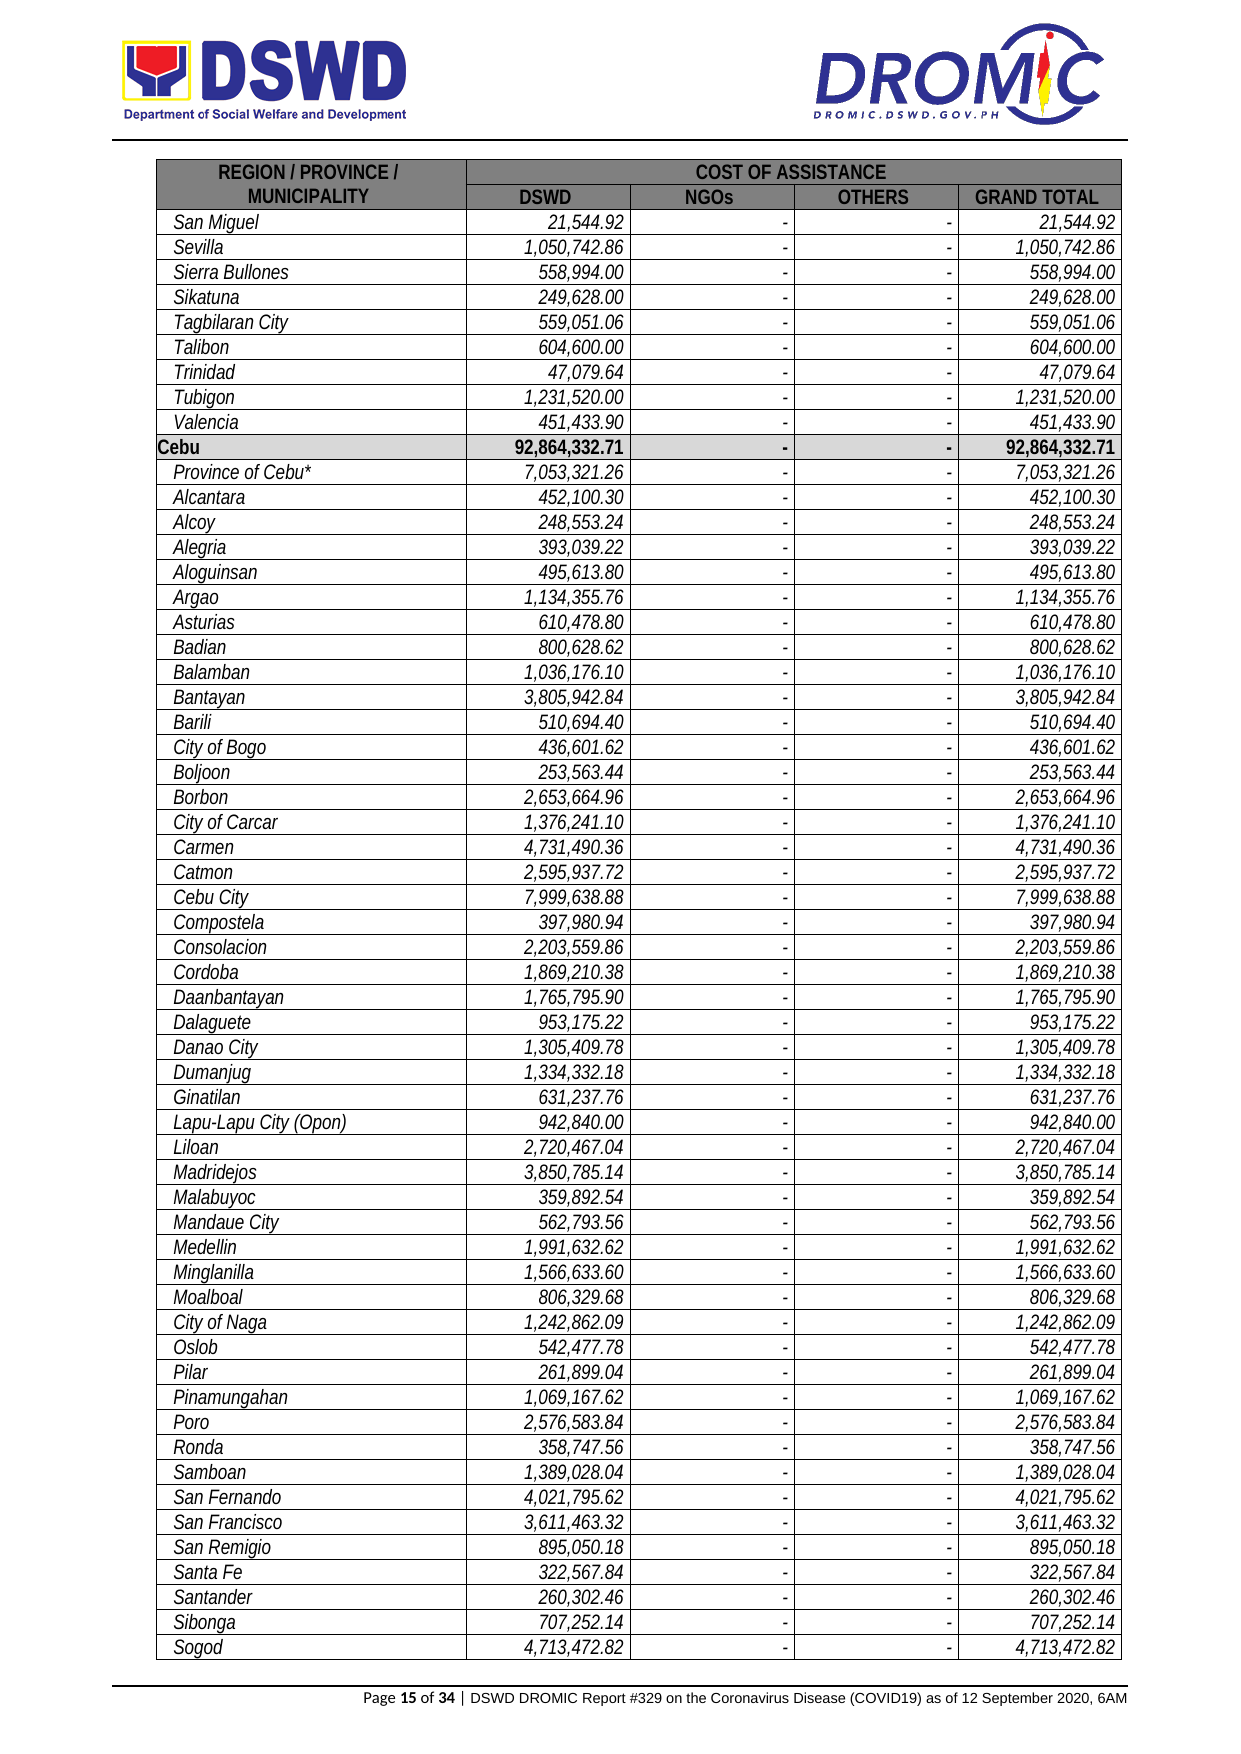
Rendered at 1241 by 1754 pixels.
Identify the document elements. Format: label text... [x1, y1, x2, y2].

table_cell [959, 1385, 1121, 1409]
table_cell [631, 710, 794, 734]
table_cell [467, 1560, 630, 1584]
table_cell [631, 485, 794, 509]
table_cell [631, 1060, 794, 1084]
table_header COST OF ASSISTANCE [467, 160, 1121, 184]
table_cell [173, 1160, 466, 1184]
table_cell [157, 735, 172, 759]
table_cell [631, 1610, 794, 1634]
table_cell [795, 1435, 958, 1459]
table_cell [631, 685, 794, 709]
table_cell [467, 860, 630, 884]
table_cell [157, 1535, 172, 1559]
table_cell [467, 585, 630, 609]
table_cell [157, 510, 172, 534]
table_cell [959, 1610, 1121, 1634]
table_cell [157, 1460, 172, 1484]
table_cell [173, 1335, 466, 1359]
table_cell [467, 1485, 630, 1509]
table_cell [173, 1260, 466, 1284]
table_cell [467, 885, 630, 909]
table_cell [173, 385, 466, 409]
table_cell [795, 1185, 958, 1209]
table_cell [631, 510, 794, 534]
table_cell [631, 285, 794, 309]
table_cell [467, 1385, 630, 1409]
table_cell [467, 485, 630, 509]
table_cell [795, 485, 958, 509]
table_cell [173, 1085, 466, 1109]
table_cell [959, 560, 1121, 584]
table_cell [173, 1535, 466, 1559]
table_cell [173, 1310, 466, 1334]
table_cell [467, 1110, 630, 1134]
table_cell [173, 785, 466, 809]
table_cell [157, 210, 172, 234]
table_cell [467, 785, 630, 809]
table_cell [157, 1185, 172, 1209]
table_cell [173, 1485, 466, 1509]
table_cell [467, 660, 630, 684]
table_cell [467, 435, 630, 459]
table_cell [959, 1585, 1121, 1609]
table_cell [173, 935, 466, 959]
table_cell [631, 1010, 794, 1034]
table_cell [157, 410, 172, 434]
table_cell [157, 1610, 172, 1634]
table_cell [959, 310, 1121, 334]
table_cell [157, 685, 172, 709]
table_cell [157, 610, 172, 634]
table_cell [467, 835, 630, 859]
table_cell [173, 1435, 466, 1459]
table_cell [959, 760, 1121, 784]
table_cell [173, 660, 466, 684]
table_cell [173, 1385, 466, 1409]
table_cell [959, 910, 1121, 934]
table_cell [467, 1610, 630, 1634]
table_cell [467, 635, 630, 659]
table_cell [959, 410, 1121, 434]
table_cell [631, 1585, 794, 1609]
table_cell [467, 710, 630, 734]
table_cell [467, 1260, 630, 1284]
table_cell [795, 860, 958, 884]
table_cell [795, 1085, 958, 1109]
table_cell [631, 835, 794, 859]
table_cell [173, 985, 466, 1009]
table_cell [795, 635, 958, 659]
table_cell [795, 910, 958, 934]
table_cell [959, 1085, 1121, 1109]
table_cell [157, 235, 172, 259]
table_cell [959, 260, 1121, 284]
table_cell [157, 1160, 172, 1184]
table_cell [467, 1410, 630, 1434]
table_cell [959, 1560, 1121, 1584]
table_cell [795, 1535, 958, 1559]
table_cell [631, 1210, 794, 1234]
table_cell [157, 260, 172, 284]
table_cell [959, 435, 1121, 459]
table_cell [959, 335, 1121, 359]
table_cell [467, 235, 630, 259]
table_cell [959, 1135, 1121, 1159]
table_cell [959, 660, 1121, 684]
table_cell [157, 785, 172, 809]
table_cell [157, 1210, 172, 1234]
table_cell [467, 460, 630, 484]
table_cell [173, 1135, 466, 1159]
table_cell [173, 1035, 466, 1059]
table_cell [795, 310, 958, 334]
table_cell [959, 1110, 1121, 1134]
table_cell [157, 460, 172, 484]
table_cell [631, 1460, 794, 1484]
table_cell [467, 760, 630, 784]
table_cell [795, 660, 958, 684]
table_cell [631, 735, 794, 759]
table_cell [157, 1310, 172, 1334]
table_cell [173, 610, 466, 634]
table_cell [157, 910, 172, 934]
table_cell OTHERS [795, 185, 958, 209]
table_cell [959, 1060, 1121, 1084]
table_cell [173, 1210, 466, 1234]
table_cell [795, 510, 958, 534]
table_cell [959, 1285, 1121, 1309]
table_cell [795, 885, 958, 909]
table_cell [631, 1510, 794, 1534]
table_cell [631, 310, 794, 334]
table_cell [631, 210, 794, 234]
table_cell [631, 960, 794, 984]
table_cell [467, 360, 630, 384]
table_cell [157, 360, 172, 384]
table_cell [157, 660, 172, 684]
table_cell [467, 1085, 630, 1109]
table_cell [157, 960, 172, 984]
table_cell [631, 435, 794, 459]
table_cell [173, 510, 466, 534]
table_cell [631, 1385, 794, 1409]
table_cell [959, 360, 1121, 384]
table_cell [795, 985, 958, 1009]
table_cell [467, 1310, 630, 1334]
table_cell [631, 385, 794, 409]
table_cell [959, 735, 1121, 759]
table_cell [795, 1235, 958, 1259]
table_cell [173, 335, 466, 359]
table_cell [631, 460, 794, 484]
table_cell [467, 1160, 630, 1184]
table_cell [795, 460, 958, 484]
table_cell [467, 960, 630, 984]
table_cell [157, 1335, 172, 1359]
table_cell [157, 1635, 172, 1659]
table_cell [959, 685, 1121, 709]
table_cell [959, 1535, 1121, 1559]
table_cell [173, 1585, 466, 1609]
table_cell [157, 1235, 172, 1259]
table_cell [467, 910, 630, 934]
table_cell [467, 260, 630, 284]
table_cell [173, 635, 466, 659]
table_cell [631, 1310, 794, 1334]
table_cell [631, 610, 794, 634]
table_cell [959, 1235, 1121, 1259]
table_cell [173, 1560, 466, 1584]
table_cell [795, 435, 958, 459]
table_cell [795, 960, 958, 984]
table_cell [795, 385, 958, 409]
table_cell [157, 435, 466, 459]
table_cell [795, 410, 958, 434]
table_cell GRAND TOTAL [959, 185, 1121, 209]
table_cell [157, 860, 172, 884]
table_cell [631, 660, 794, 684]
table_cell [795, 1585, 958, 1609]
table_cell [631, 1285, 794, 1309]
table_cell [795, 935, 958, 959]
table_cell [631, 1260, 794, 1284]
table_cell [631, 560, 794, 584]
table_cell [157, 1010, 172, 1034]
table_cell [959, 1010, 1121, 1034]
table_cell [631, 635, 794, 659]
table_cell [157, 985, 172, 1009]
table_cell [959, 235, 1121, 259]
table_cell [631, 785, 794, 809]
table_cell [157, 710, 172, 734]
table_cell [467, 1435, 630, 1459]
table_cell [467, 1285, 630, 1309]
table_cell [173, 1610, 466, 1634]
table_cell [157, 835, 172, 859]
table_cell NGOs [631, 185, 794, 209]
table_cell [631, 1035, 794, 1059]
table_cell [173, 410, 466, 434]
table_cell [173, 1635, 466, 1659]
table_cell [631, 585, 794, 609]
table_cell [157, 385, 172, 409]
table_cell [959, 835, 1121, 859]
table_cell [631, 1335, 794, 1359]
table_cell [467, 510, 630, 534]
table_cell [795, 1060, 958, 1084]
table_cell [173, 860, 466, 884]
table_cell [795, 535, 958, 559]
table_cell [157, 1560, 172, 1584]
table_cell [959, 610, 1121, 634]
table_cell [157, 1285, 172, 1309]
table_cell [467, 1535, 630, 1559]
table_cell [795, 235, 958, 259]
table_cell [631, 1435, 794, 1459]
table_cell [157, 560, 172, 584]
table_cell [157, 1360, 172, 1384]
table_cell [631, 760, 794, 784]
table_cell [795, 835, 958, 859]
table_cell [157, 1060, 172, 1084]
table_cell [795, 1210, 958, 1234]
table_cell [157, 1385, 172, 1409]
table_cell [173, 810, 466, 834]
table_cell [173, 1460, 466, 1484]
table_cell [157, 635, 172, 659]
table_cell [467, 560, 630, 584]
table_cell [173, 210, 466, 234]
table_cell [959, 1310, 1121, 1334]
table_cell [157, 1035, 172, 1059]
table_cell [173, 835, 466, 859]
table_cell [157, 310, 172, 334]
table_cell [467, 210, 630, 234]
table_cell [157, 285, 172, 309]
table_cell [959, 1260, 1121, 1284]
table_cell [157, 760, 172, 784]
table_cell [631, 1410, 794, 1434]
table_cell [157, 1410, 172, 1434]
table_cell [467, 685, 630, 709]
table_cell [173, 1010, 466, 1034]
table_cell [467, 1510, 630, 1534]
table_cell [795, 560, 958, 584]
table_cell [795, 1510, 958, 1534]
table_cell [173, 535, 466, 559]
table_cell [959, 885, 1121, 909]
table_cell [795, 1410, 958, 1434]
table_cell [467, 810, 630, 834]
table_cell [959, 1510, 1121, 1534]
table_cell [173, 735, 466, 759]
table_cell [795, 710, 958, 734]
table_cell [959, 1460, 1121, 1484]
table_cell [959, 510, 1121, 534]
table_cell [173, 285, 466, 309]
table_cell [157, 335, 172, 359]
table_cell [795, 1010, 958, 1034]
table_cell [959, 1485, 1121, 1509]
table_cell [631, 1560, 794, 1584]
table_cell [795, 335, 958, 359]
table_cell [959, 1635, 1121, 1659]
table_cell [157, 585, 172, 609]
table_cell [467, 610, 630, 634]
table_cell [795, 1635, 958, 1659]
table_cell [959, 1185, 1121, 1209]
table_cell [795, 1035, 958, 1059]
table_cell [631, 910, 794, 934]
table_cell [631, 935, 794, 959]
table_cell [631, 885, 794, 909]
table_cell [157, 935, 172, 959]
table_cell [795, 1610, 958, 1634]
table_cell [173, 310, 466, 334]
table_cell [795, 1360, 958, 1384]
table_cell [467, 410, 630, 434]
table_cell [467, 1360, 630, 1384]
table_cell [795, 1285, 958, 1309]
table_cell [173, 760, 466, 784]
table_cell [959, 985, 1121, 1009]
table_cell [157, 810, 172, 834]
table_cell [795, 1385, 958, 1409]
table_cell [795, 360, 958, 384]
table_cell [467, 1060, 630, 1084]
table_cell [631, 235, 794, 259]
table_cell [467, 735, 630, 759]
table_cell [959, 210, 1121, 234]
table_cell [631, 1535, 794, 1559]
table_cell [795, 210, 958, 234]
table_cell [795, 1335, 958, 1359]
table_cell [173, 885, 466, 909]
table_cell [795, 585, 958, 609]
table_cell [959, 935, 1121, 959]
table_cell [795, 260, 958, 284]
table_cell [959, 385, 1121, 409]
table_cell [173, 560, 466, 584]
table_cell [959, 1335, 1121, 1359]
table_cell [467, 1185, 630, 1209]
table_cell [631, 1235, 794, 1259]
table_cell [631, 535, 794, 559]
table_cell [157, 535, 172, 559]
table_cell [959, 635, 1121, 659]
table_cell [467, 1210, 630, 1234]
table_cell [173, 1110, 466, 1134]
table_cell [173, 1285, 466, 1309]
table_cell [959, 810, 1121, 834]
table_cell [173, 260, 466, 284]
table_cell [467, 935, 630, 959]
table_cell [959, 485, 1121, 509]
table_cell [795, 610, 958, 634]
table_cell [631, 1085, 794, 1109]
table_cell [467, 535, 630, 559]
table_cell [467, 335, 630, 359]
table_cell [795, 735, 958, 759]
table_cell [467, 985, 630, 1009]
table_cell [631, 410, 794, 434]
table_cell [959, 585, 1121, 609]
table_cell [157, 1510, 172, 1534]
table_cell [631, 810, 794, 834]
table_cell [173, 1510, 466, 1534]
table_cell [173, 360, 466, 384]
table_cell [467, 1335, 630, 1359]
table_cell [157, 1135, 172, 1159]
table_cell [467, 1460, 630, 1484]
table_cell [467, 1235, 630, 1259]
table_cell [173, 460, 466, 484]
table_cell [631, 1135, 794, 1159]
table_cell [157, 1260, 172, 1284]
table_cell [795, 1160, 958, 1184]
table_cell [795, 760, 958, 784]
picture [781, 23, 1133, 125]
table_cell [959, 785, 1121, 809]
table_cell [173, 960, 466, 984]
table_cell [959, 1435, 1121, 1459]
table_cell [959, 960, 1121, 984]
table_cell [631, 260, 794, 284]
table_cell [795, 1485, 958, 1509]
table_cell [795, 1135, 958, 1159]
picture [112, 37, 416, 125]
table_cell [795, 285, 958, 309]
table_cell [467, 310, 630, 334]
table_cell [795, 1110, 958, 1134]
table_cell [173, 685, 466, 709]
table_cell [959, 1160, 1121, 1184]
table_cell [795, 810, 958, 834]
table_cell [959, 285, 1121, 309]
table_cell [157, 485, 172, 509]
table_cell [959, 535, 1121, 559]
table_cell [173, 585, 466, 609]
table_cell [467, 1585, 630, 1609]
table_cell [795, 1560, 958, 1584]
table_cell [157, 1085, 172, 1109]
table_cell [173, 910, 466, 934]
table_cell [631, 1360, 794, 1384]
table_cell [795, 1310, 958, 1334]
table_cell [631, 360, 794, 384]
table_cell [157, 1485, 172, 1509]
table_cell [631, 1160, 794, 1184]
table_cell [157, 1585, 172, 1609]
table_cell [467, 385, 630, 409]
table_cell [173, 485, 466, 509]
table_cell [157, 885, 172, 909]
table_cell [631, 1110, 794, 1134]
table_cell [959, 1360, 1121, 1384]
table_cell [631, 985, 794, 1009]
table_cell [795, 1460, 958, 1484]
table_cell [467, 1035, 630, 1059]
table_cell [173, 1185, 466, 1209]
table_header REGION / PROVINCE / MUNICIPALITY [157, 160, 466, 209]
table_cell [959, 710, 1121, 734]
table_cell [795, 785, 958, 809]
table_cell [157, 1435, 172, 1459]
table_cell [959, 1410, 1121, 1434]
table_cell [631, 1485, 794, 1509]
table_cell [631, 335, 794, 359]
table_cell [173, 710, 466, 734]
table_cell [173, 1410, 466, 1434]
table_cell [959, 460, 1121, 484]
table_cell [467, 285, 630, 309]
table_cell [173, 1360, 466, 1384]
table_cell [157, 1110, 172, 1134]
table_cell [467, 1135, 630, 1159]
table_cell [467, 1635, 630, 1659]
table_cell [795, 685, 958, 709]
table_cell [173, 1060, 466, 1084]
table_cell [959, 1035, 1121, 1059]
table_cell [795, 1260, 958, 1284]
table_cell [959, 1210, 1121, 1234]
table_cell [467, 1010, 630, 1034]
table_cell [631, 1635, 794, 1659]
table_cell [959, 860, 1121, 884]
table_cell DSWD [467, 185, 630, 209]
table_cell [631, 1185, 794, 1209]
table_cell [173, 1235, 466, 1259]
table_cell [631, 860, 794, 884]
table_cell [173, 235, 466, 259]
